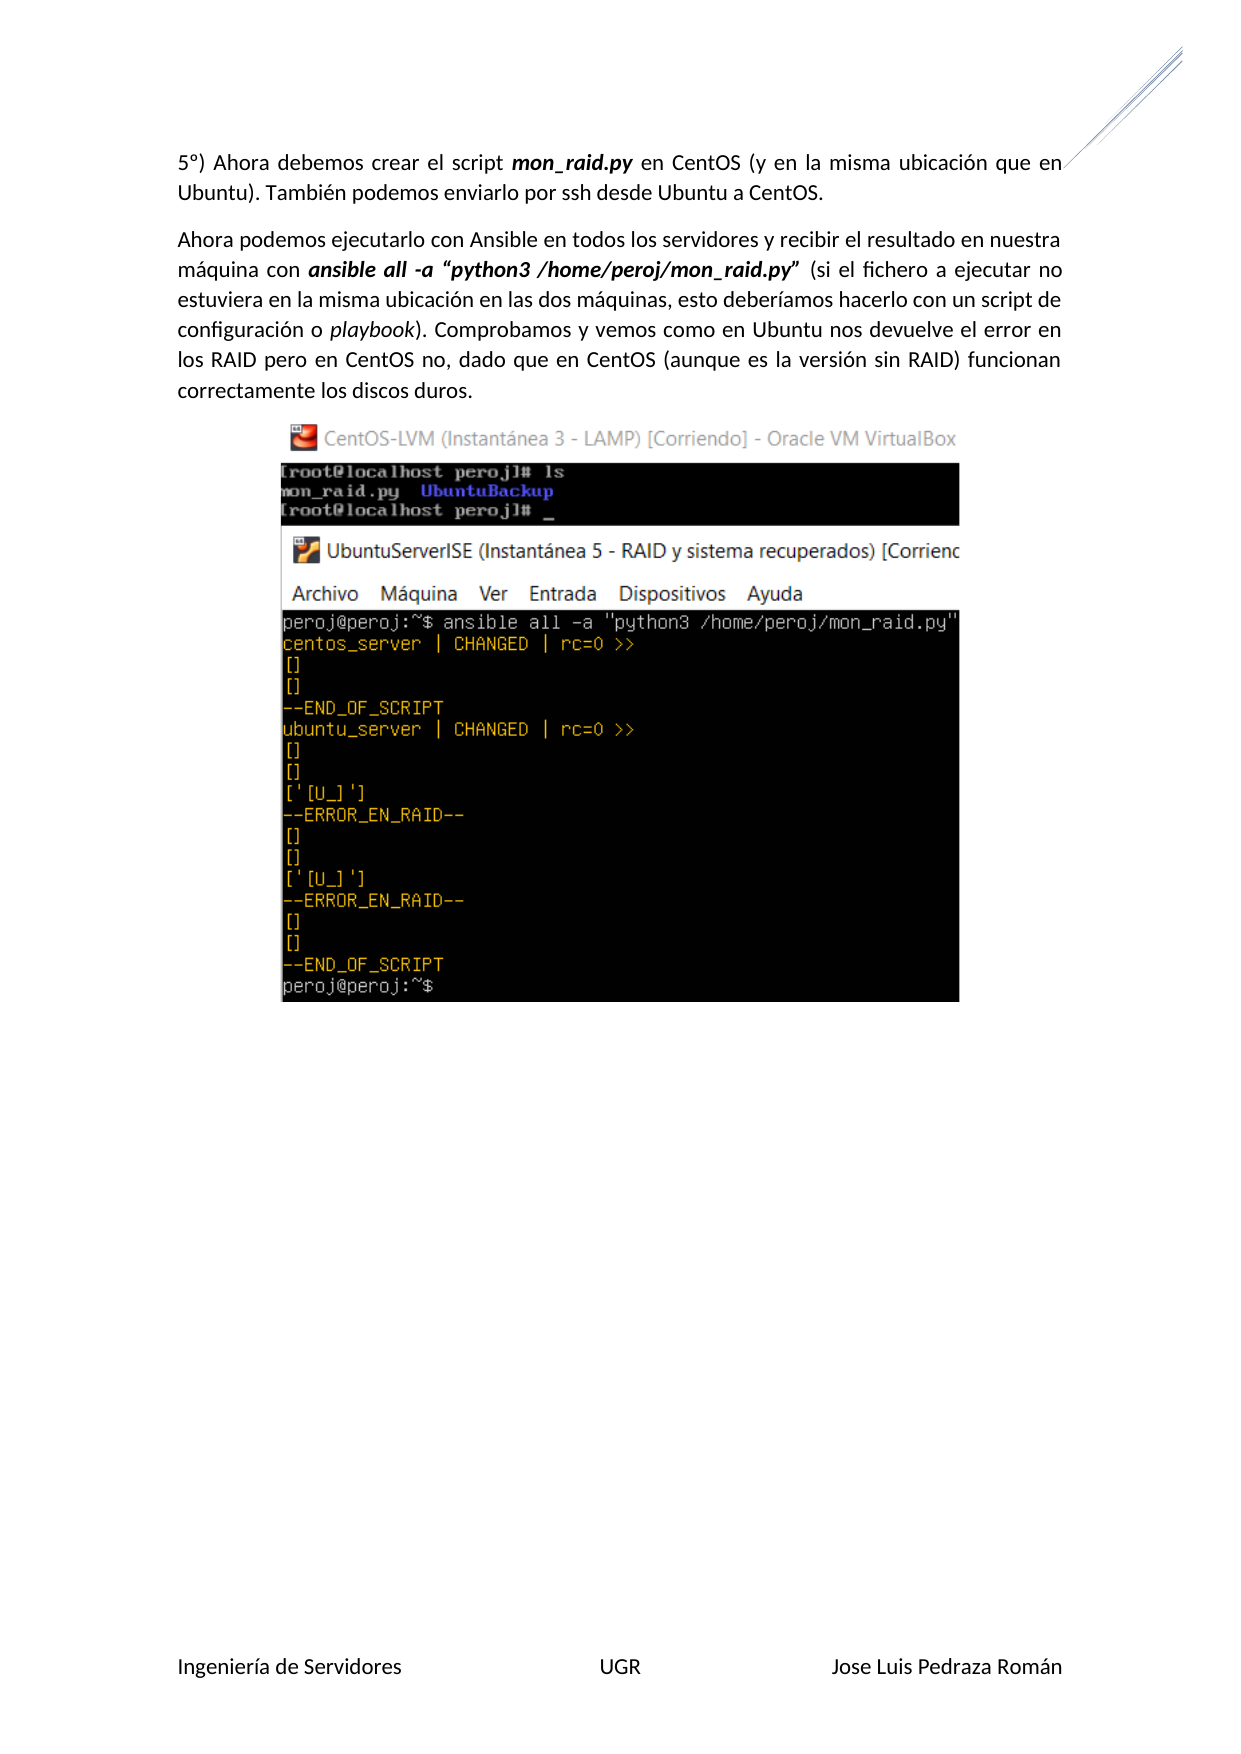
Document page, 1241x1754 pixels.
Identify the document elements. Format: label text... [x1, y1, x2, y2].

text 5º) Ahora debemos crear el script mon_raid.py en CentOS (y en la misma ubicación que en Ubuntu). También podemos enviarlo por ssh desde Ubuntu a CentOS. [177, 148, 1063, 206]
picture [280, 415, 960, 1002]
text Ahora podemos ejecutarlo con Ansible en todos los servidores y recibir el resultado en nuestra máquina con ansible all -a “python3 /home/peroj/mon_raid.py” (si el fichero a ejecutar no estuviera en la misma ubicación en las dos máquinas, esto deberíamos hacerlo con un script de configuración o playbook). Comprobamos y vemos como en Ubuntu nos devuelve el error en los RAID pero en CentOS no, dado que en CentOS (aunque es la versión sin RAID) funcionan correctamente los discos duros. [177, 225, 1063, 404]
